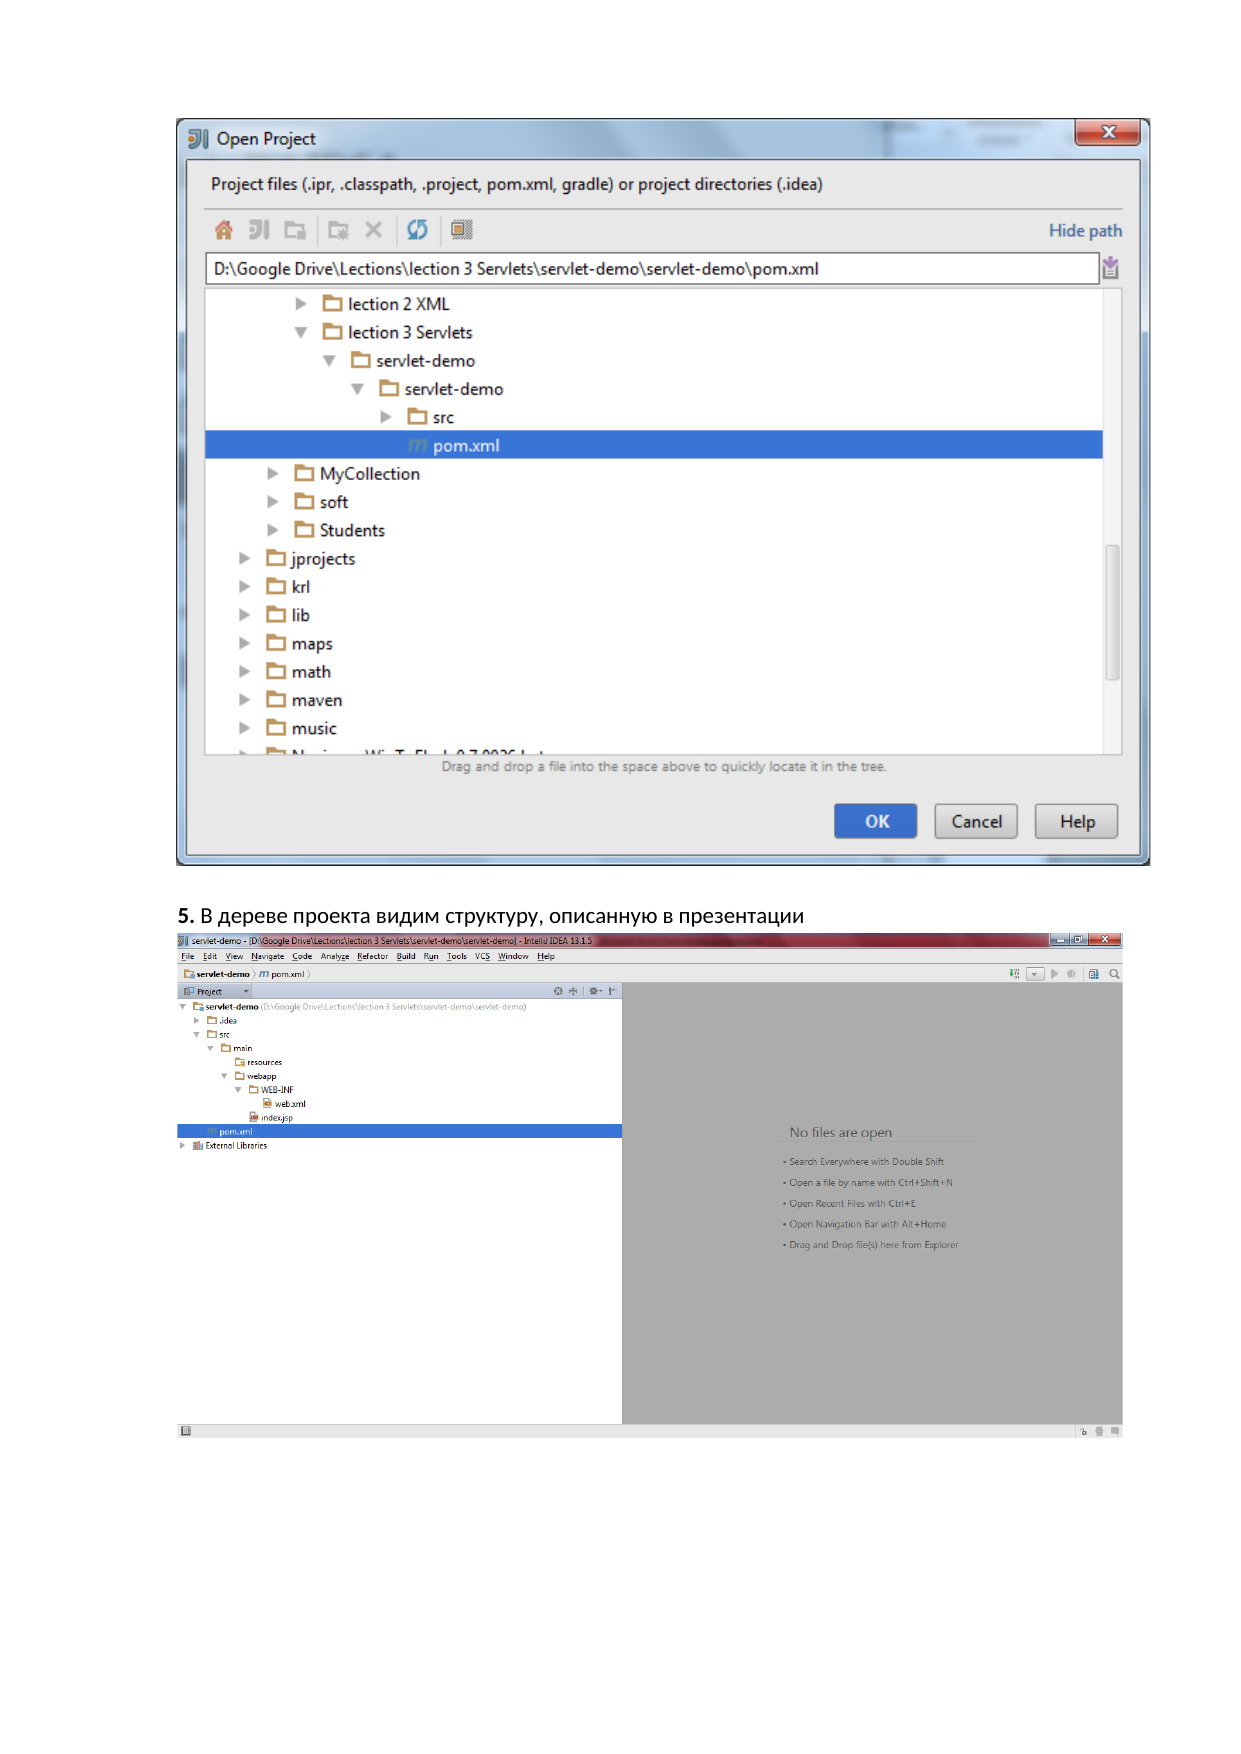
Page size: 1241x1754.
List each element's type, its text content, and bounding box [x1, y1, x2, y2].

picture [177, 933, 1123, 1438]
picture [176, 118, 1151, 866]
